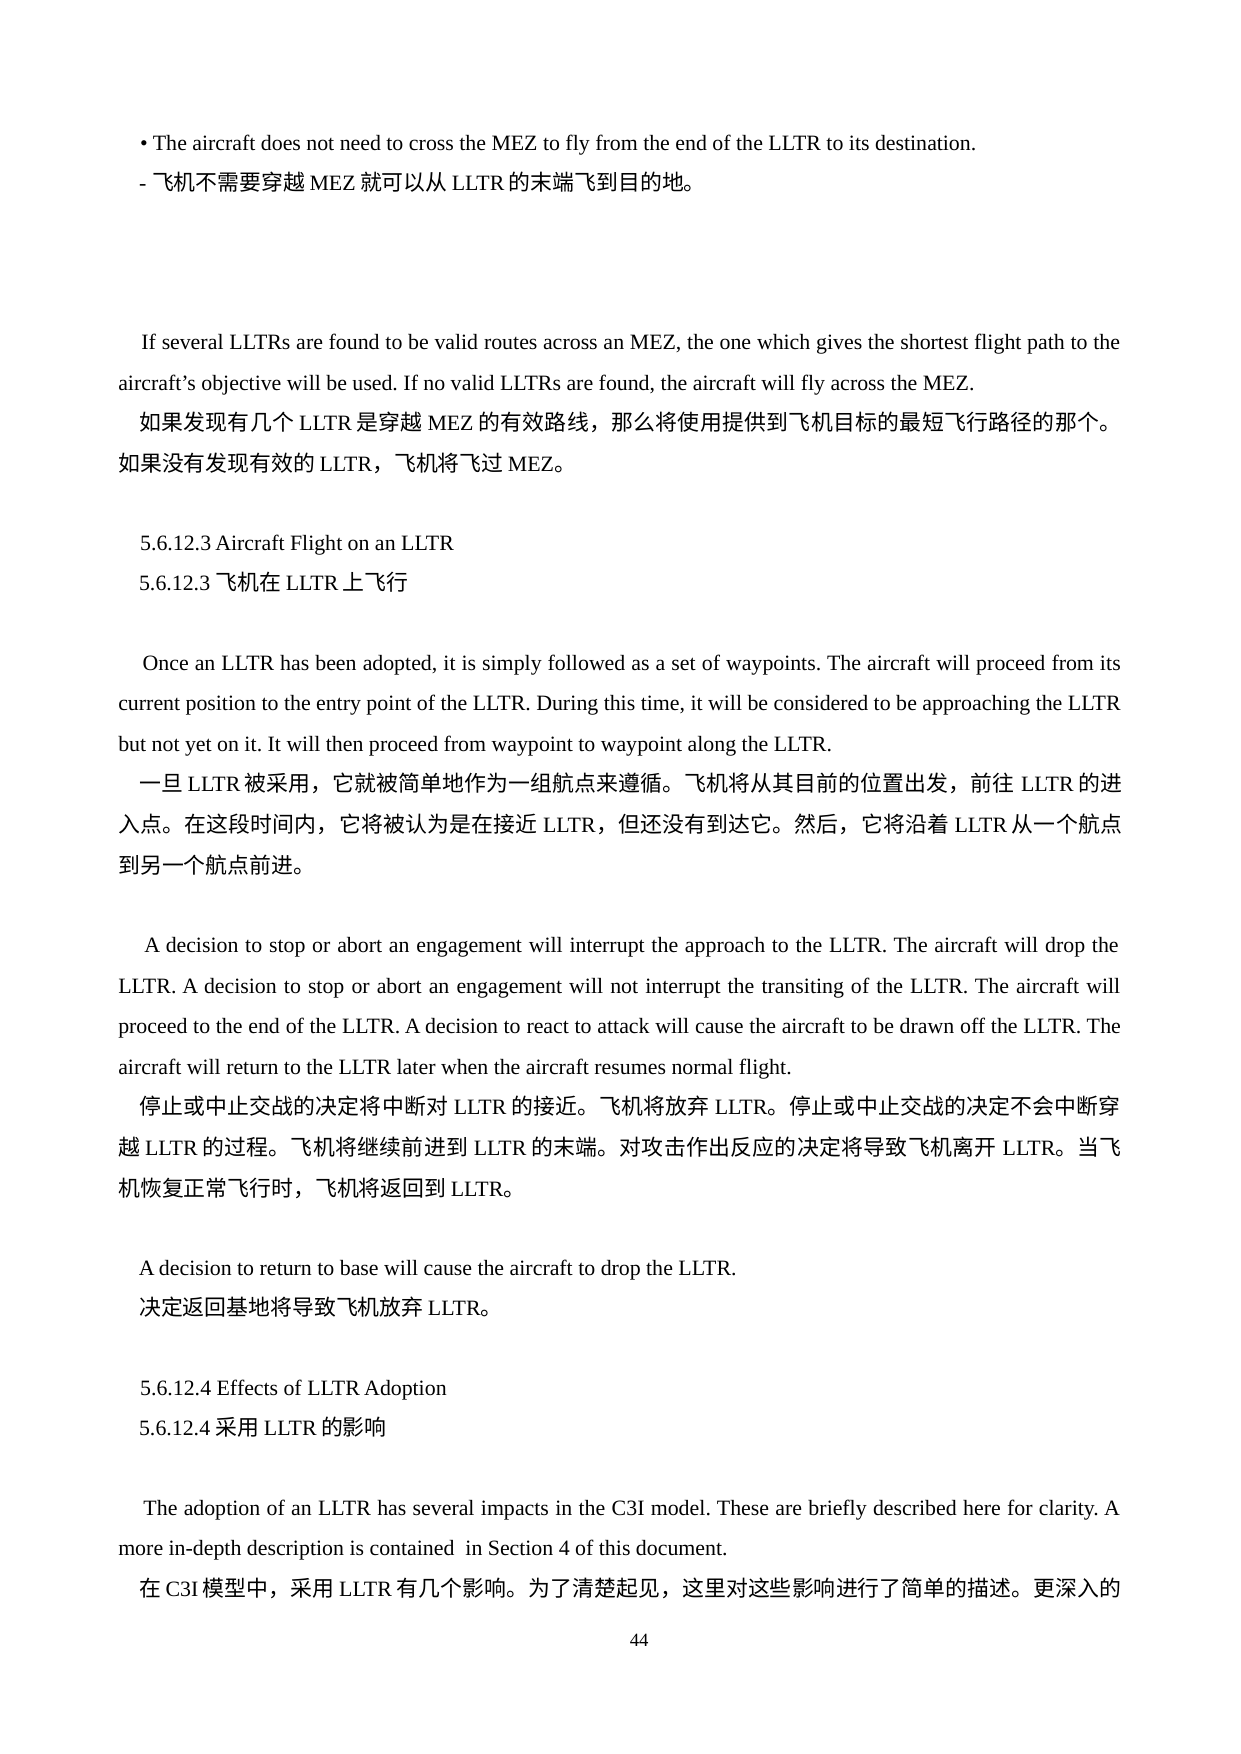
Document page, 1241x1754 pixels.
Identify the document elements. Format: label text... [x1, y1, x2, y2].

text 5.6.12.3 飞机在LLTR上飞行 [118, 565, 1122, 597]
text 决定返回基地将导致飞机放弃LLTR。 [118, 1290, 1122, 1322]
text 5.6.12.4 采用LLTR的影响 [118, 1410, 1122, 1442]
text A decision to stop or abort an engagement will interrupt the approach to the LLTR. The aircraft will drop the LLTR. A decision to stop or abort an engagement will not interrupt the transiting of the LLTR. The aircraft will proceed to the end of the LLTR. A decision to react to attack will cause the aircraft to be drawn off the LLTR. The aircraft will return to the LLTR later when the aircraft resumes normal flight. [118, 888, 1122, 1083]
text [118, 126, 1122, 158]
text If several LLTRs are found to be valid routes across an MEZ, the one which gives the shortest flight path to the aircraft’s objective will be used. If no valid LLTRs are found, the aircraft will fly across the MEZ. [118, 284, 1122, 398]
text A decision to return to base will cause the aircraft to drop the LLTR. [118, 1211, 1122, 1284]
text 5.6.12.4 Effects of LLTR Adoption [118, 1330, 1122, 1403]
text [118, 1570, 1122, 1603]
text 如果发现有几个LLTR是穿越MEZ的有效路线，那么将使用提供到飞机目标的最短飞行路径的那个。如果没有发现有效的LLTR，飞机将飞过MEZ。 [118, 404, 1122, 478]
text Once an LLTR has been adopted, it is simply followed as a set of waypoints. The aircraft will proceed from its current position to the entry point of the LLTR. During this time, it will be considered to be approaching the LLTR but not yet on it. It will then proceed from waypoint to waypoint along the LLTR. [118, 605, 1122, 760]
text 停止或中止交战的决定将中断对LLTR的接近。飞机将放弃LLTR。停止或中止交战的决定不会中断穿越LLTR的过程。飞机将继续前进到LLTR的末端。对攻击作出反应的决定将导致飞机离开LLTR。当飞机恢复正常飞行时，飞机将返回到LLTR。 [118, 1089, 1122, 1203]
text - 飞机不需要穿越MEZ就可以从LLTR的末端飞到目的地。 [118, 165, 1122, 197]
text 5.6.12.3 Aircraft Flight on an LLTR [118, 486, 1122, 559]
text 一旦LLTR被采用，它就被简单地作为一组航点来遵循。飞机将从其目前的位置出发，前往LLTR的进入点。在这段时间内，它将被认为是在接近LLTR，但还没有到达它。然后，它将沿着LLTR从一个航点到另一个航点前进。 [118, 766, 1122, 880]
text The adoption of an LLTR has several impacts in the C3I model. These are briefly described here for clarity. A more in-depth description is contained in Section 4 of this document. [118, 1450, 1122, 1564]
